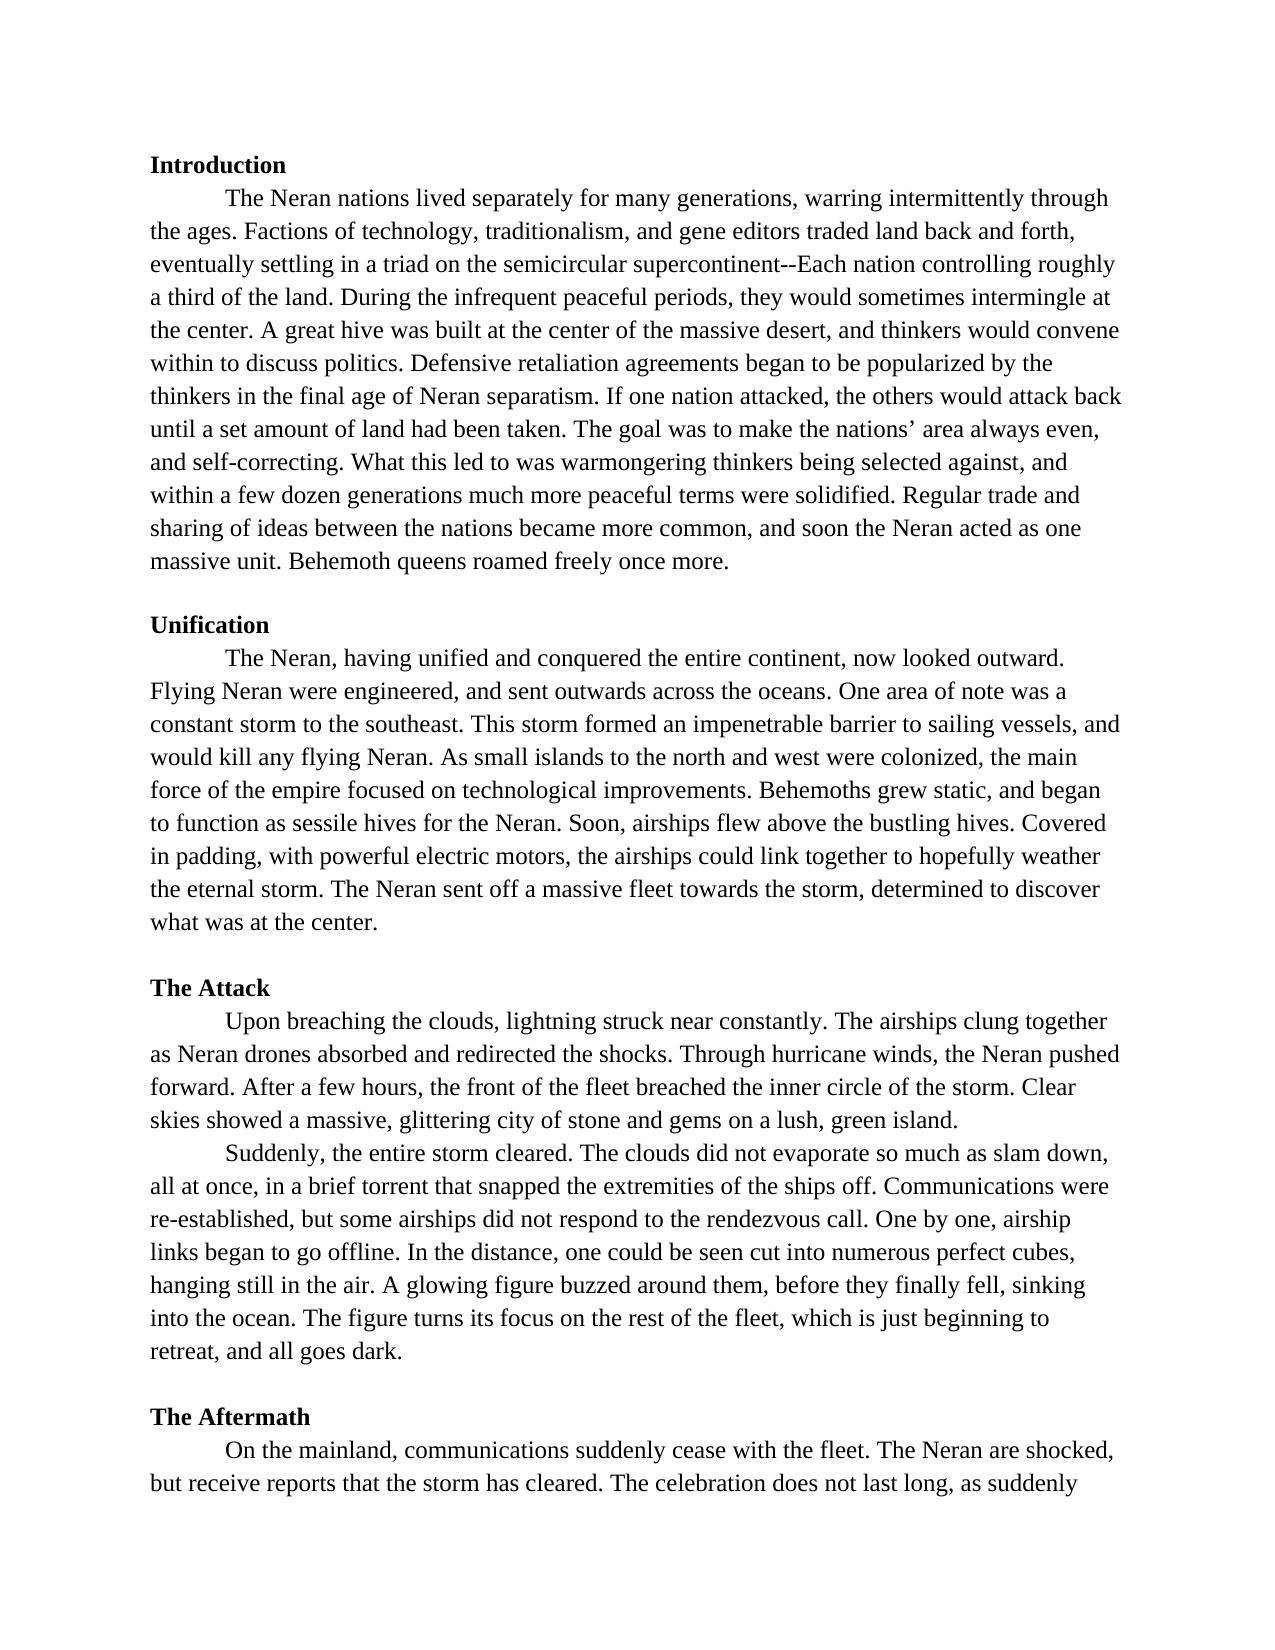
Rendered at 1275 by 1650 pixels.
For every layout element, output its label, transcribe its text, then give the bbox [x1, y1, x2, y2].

text Suddenly, the entire storm cleared. The clouds did not evaporate so much as slam down, all at once, in a brief torrent that snapped the extremities of the ships off. Communications were re-established, but some airships did not respond to the rendezvous call. One by one, airship links began to go offline. In the distance, one could be seen cut into numerous perfect cubes, hanging still in the air. A glowing figure buzzed around them, before they finally fell, sinking into the ocean. The figure turns its focus on the rest of the fleet, which is just beginning to retreat, and all goes dark. [150, 1138, 1125, 1365]
text Unification [150, 610, 1125, 639]
text The Aftermath [150, 1402, 1125, 1431]
text The Neran, having unified and conquered the entire continent, now looked outward. Flying Neran were engineered, and sent outwards across the oceans. One area of note was a constant storm to the southeast. This storm formed an impenetrable barrier to sailing vessels, and would kill any flying Neran. As small islands to the north and west were colonized, the main force of the empire focused on technological improvements. Behemoths grew static, and began to function as sessile hives for the Neran. Soon, airships flew above the bustling hives. Covered in padding, with powerful electric motors, the airships could link together to hopefully weather the eternal storm. The Neran sent off a massive fleet towards the storm, determined to discover what was at the center. [150, 643, 1125, 936]
text Upon breaching the clouds, lightning struck near constantly. The airships clung together as Neran drones absorbed and redirected the shocks. Through hurricane winds, the Neran pushed forward. After a few hours, the front of the fleet breached the inner circle of the storm. Clear skies showed a massive, glittering city of stone and gems on a lush, green island. [150, 1006, 1125, 1134]
text The Neran nations lived separately for many generations, warring intermittently through the ages. Factions of technology, traditionalism, and gene editors traded land back and forth, eventually settling in a triad on the semicircular supercontinent--Each nation controlling roughly a third of the land. During the infrequent peaceful periods, they would sometimes intermingle at the center. A great hive was built at the center of the massive desert, and thinkers would convene within to discuss politics. Defensive retaliation agreements began to be popularized by the thinkers in the final age of Neran separatism. If one nation attacked, the others would attack back until a set amount of land had been taken. The goal was to make the nations’ area always even, and self-correcting. What this led to was warmongering thinkers being selected against, and within a few dozen generations much more peaceful terms were solidified. Regular trade and sharing of ideas between the nations became more common, and soon the Neran acted as one massive unit. Behemoth queens roamed freely once more. [150, 183, 1125, 575]
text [150, 1435, 1125, 1497]
text The Attack [150, 973, 1125, 1002]
text Introduction [150, 150, 1125, 179]
